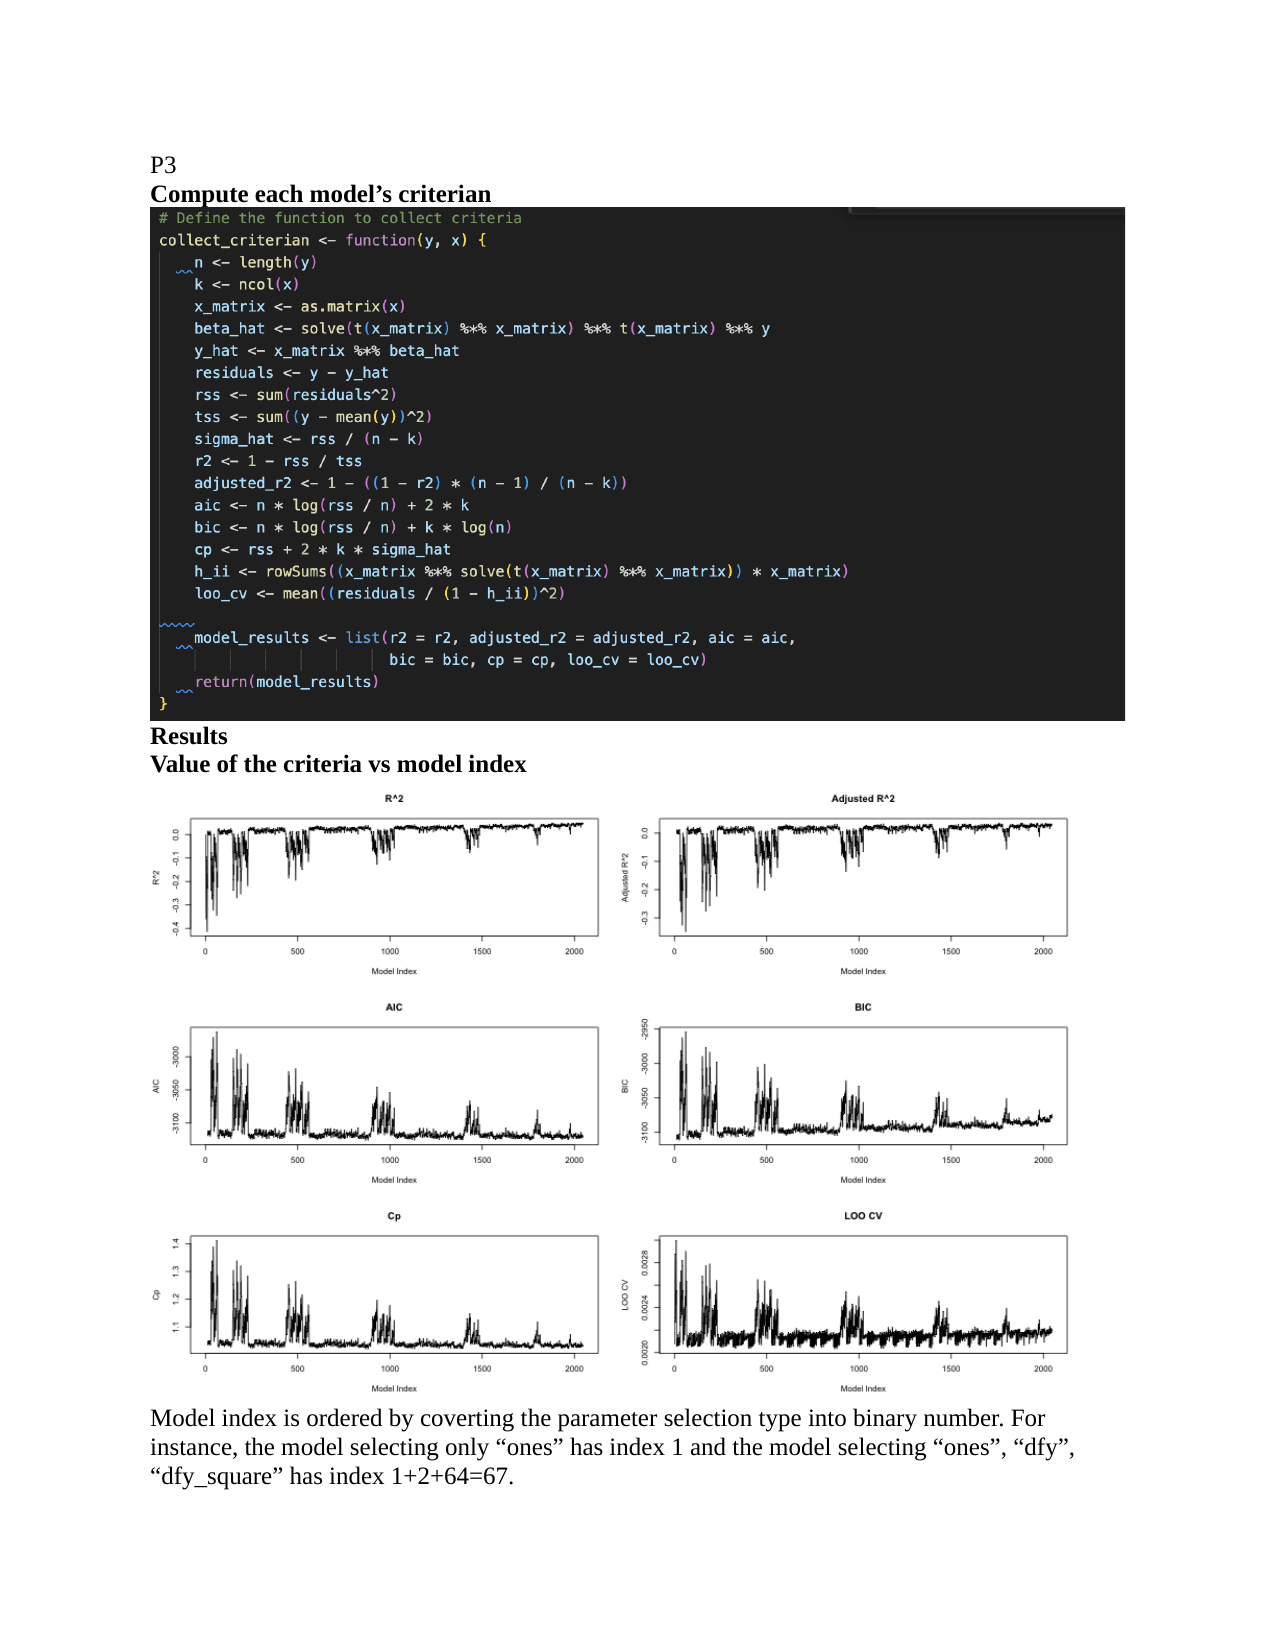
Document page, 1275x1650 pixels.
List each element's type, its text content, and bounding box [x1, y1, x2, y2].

text Compute each model’s criterian [150, 179, 1125, 207]
text Value of the criteria vs model index [150, 749, 1125, 778]
picture [150, 207, 1125, 721]
text P3 [150, 150, 1125, 179]
picture [150, 778, 1088, 1404]
text Model index is ordered by coverting the parameter selection type into binary number. For instance, the model selecting only “ones” has index 1 and the model selecting “ones”, “dfy”, “dfy_square” has index 1+2+64=67. [150, 1403, 1125, 1489]
text Results [150, 721, 1125, 749]
